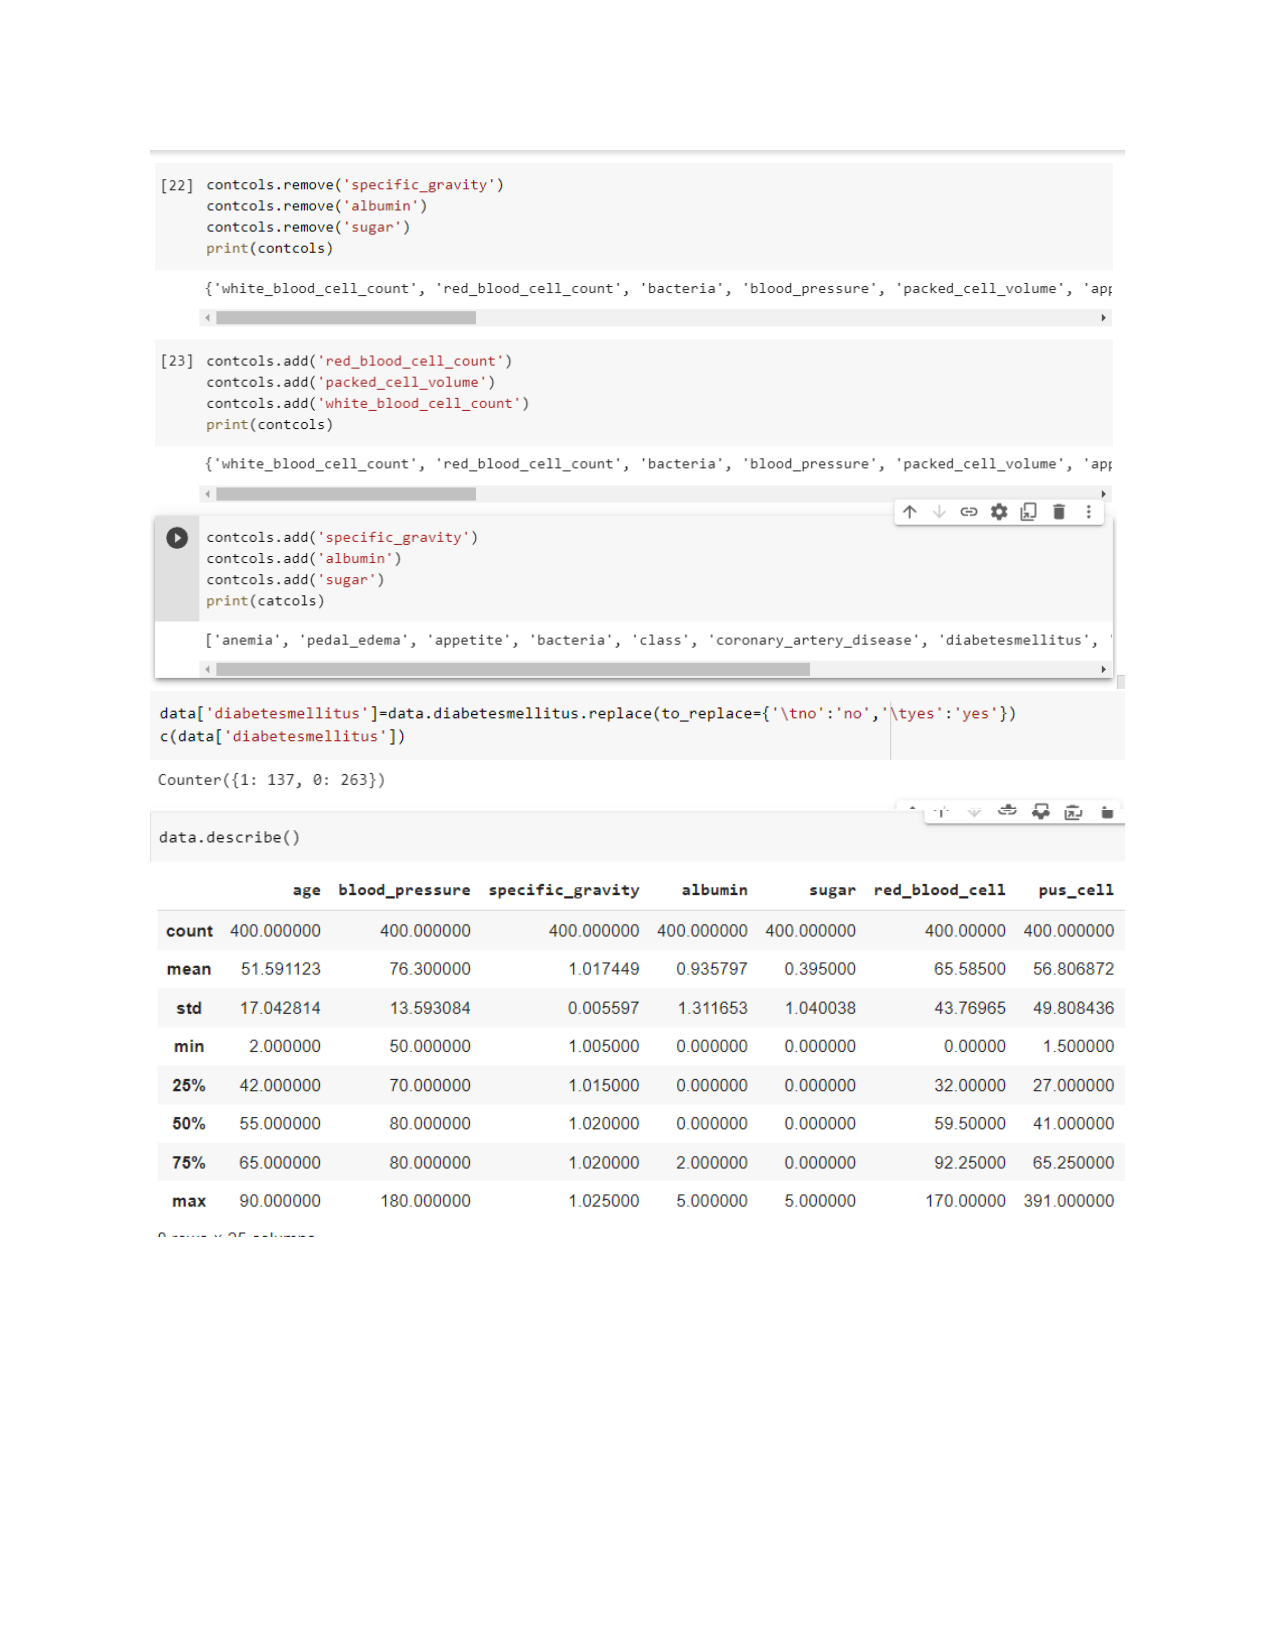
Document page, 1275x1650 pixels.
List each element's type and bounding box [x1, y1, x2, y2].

picture [150, 691, 1125, 809]
picture [150, 810, 1125, 1237]
picture [150, 150, 1125, 689]
